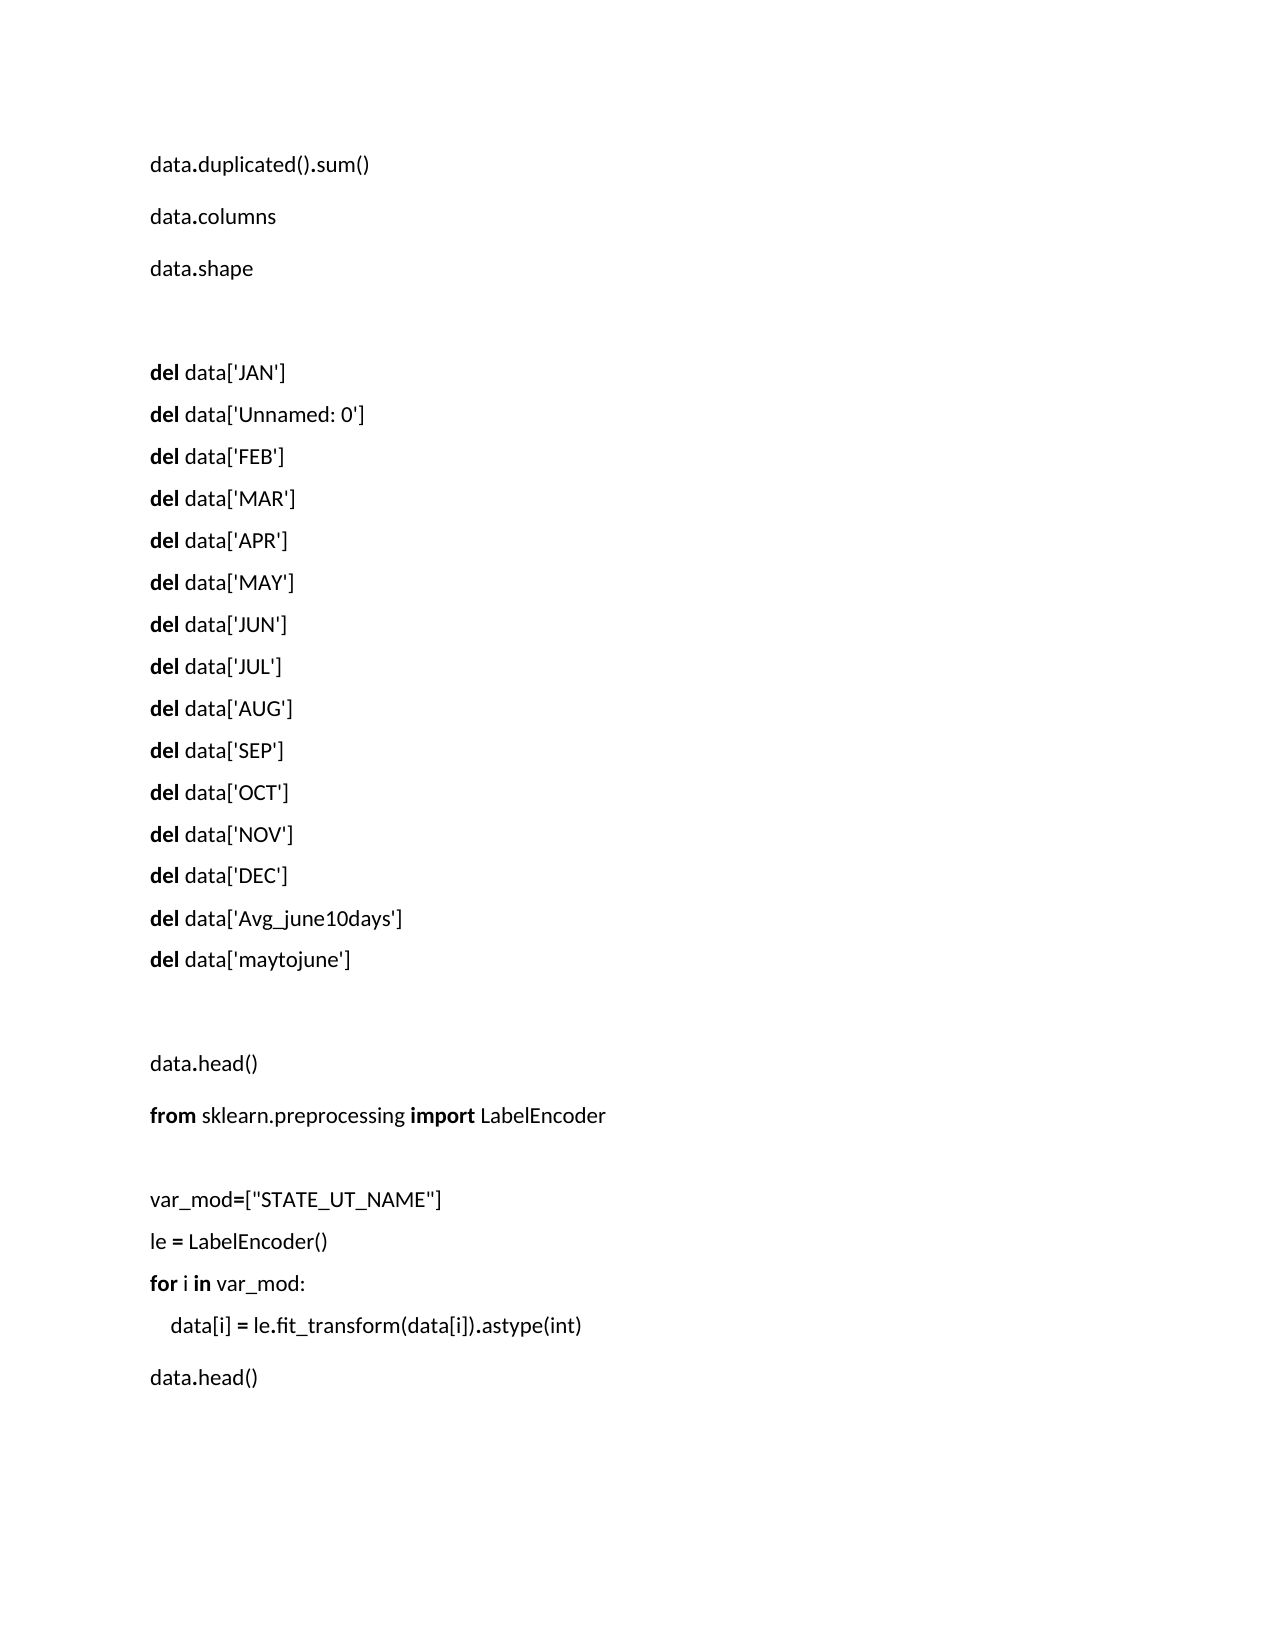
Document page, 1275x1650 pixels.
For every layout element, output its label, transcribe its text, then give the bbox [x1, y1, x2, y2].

text del data['MAR'] [150, 484, 1125, 512]
text del data['MAY'] [150, 568, 1125, 596]
text del data['JAN'] [150, 358, 1125, 386]
text del data['DEC'] [150, 862, 1125, 890]
text del data['maytojune'] [150, 946, 1125, 974]
text del data['AUG'] [150, 694, 1125, 722]
text data.duplicated().sum() [150, 150, 1125, 178]
text del data['JUN'] [150, 610, 1125, 638]
text del data['Avg_june10days'] [150, 904, 1125, 932]
text del data['APR'] [150, 526, 1125, 554]
text del data['FEB'] [150, 442, 1125, 470]
text data.shape [150, 254, 1125, 282]
text from sklearn.preprocessing import LabelEncoder [150, 1102, 1125, 1129]
text var_mod=["STATE_UT_NAME"] [150, 1186, 1125, 1213]
text del data['JUL'] [150, 652, 1125, 680]
text del data['OCT'] [150, 778, 1125, 806]
text le = LabelEncoder() [150, 1227, 1125, 1256]
text data.head() [150, 1363, 1125, 1391]
text data.head() [150, 1049, 1125, 1078]
text del data['Unnamed: 0'] [150, 400, 1125, 428]
text data[i] = le.fit_transform(data[i]).astype(int) [150, 1311, 1125, 1339]
text data.columns [150, 202, 1125, 230]
text for i in var_mod: [150, 1269, 1125, 1297]
text del data['SEP'] [150, 736, 1125, 764]
text del data['NOV'] [150, 820, 1125, 848]
